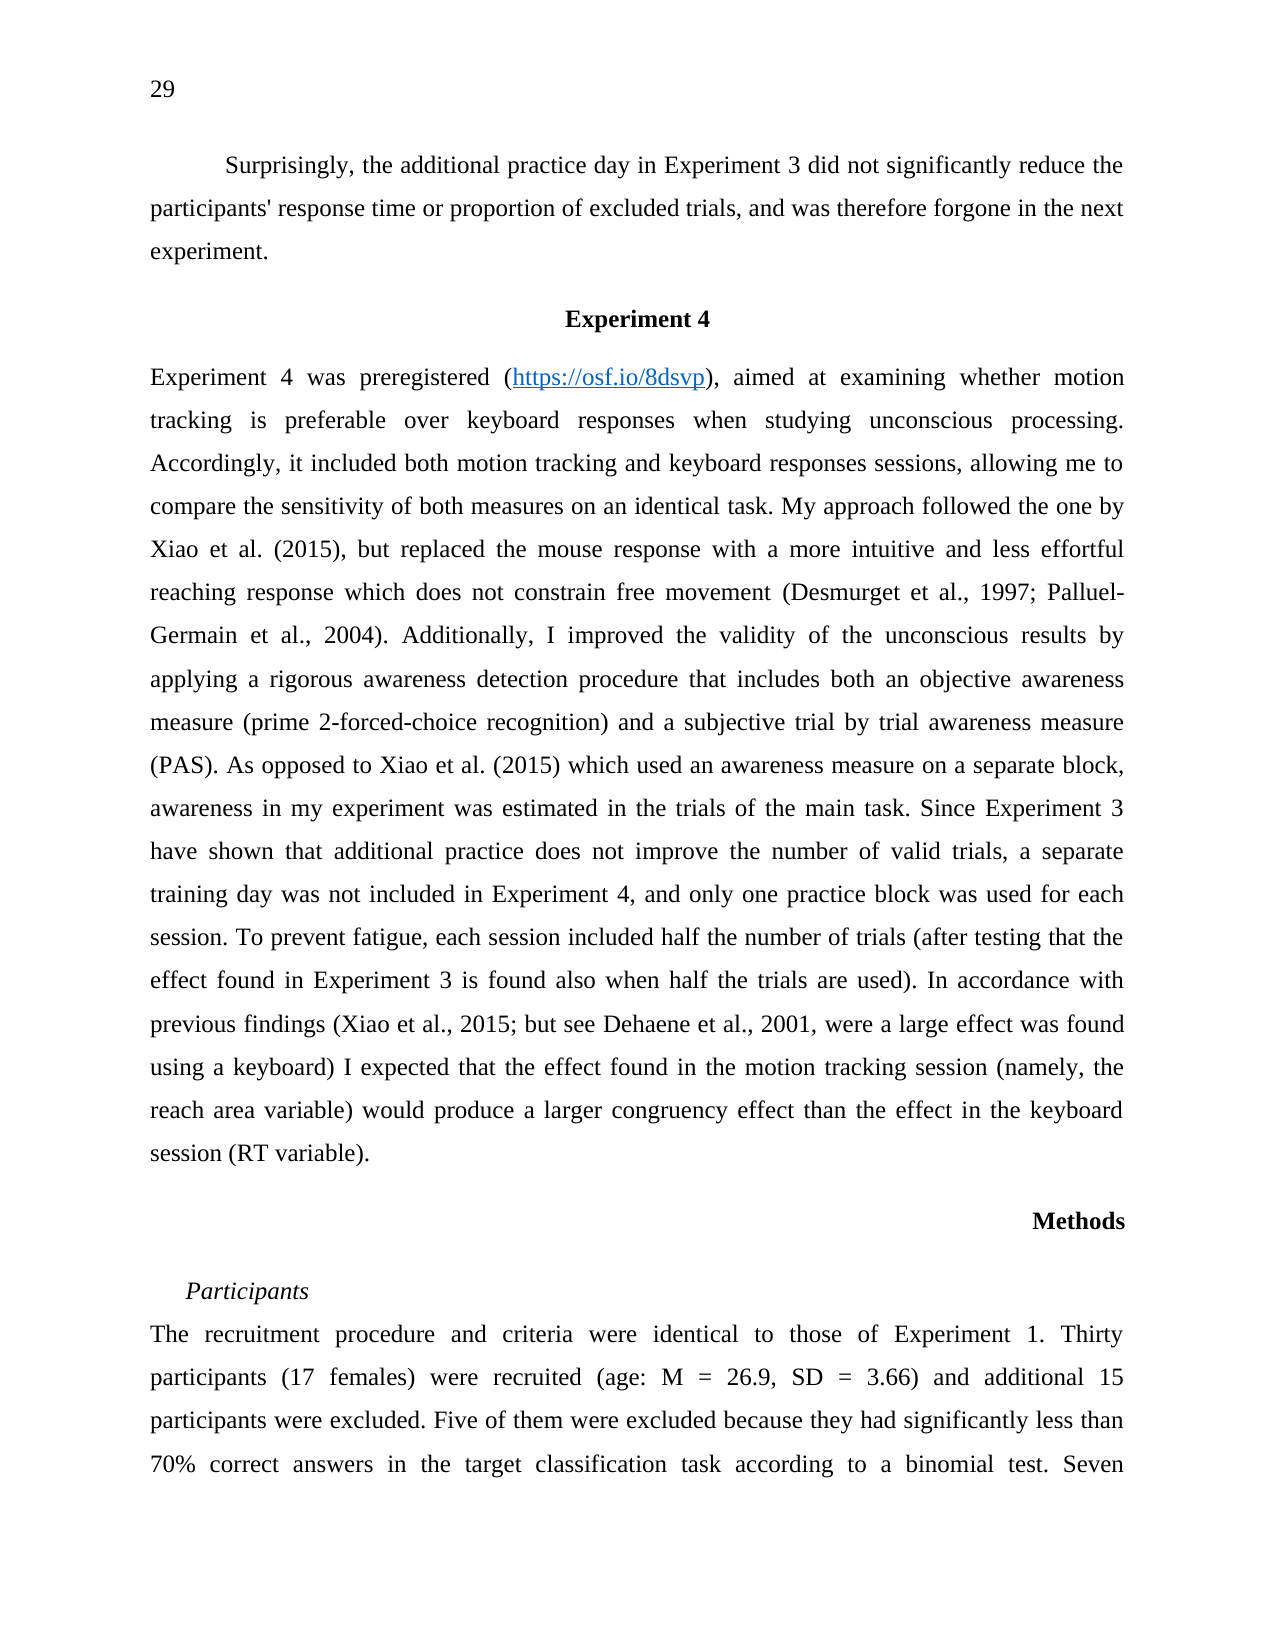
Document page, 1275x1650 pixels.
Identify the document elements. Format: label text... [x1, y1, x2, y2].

subtitle Experiment 4 [150, 304, 1125, 333]
subtitle Participants [150, 1276, 1125, 1305]
subtitle Methods [150, 1206, 1125, 1235]
text Experiment 4 was preregistered (https://osf.io/8dsvp), aimed at examining whether motion tracking is preferable over keyboard responses when studying unconscious processing. Accordingly, it included both motion tracking and keyboard responses sessions, allowing me to compare the sensitivity of both measures on an identical task. My approach followed the one by Xiao et al. (2015), but replaced the mouse response with a more intuitive and less effortful reaching response which does not constrain free movement (Desmurget et al., 1997; Palluel-Germain et al., 2004). Additionally, I improved the validity of the unconscious results by applying a rigorous awareness detection procedure that includes both an objective awareness measure (prime 2-forced-choice recognition) and a subjective trial by trial awareness measure (PAS). As opposed to Xiao et al. (2015) which used an awareness measure on a separate block, awareness in my experiment was estimated in the trials of the main task. Since Experiment 3 have shown that additional practice does not improve the number of valid trials, a separate training day was not included in Experiment 4, and only one practice block was used for each session. To prevent fatigue, each session included half the number of trials (after testing that the effect found in Experiment 3 is found also when half the trials are used). In accordance with previous findings (Xiao et al., 2015; but see Dehaene et al., 2001, were a large effect was found using a keyboard) I expected that the effect found in the motion tracking session (namely, the reach area variable) would produce a larger congruency effect than the effect in the keyboard session (RT variable). [150, 362, 1125, 1167]
text Surprisingly, the additional practice day in Experiment 3 did not significantly reduce the participants' response time or proportion of excluded trials, and was therefore forgone in the next experiment. [150, 150, 1125, 265]
